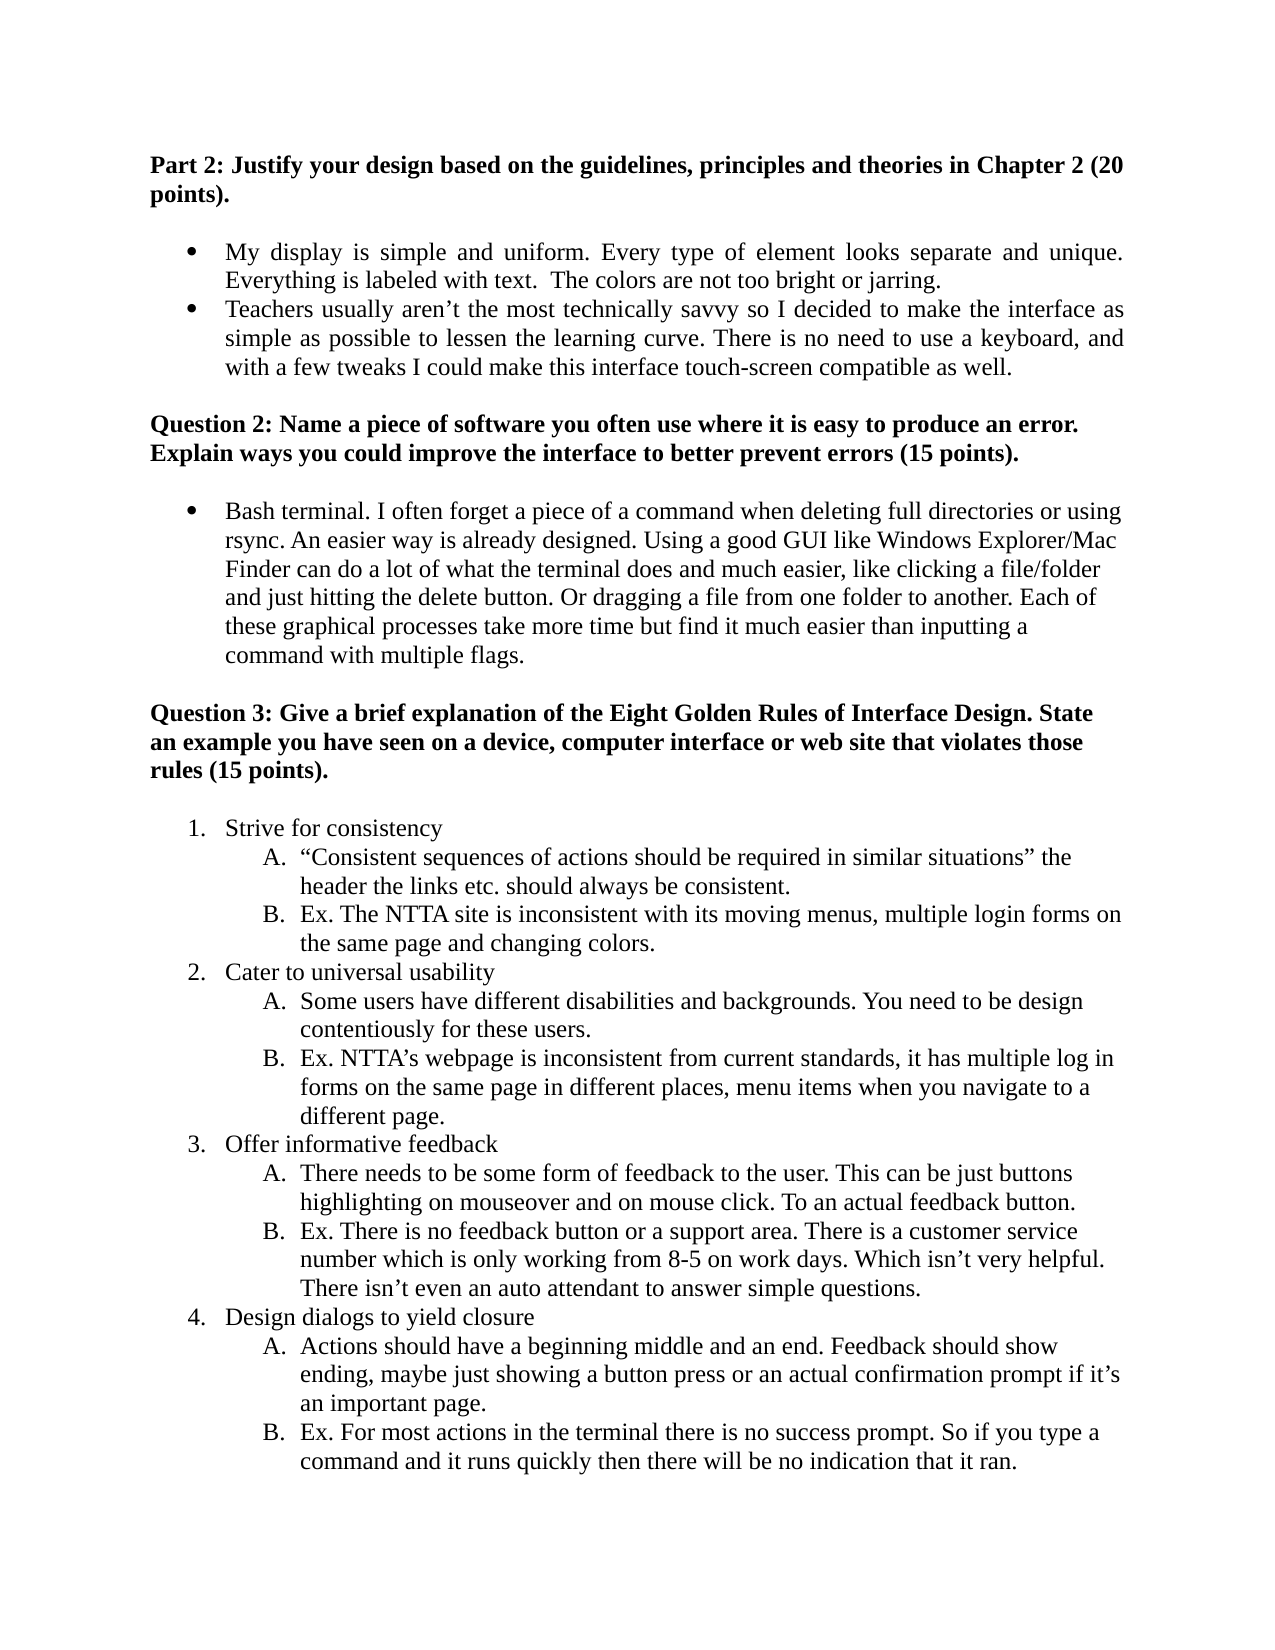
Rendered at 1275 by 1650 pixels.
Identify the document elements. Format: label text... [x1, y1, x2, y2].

list Actions should have a beginning middle and an end. Feedback should show ending, maybe just showing a button press or an actual confirmation prompt if it’s an important page. [262, 1331, 1125, 1417]
list Offer informative feedback [187, 1129, 1125, 1158]
list Part 2: Justify your design based on the guidelines, principles and theories in Chapter 2 (20 points). [150, 150, 1125, 207]
list There needs to be some form of feedback to the user. This can be just buttons highlighting on mouseover and on mouse click. To an actual feedback button. [262, 1158, 1125, 1216]
list “Consistent sequences of actions should be required in similar situations” the header the links etc. should always be consistent. [262, 842, 1125, 899]
text Question 2: Name a piece of software you often use where it is easy to produce an error. Explain ways you could improve the interface to better prevent errors (15 points). [150, 409, 1125, 467]
list Ex. NTTA’s webpage is inconsistent from current standards, it has multiple log in forms on the same page in different places, menu items when you navigate to a different page. [262, 1043, 1125, 1129]
list Some users have different disabilities and backgrounds. You need to be design contentiously for these users. [262, 986, 1125, 1043]
list Strive for consistency [187, 813, 1125, 842]
list Bash terminal. I often forget a piece of a command when deleting full directories or using rsync. An easier way is already designed. Using a good GUI like Windows Explorer/Mac Finder can do a lot of what the terminal does and much easier, like clicking a file/folder and just hitting the delete button. Or dragging a file from one folder to another. Each of these graphical processes take more time but find it much easier than inputting a command with multiple flags. [187, 496, 1125, 669]
list Cater to universal usability [187, 957, 1125, 986]
list Ex. There is no feedback button or a support area. There is a customer service number which is only working from 8-5 on work days. Which isn’t very helpful. There isn’t even an auto attendant to answer simple questions. [262, 1216, 1125, 1302]
list Teachers usually aren’t the most technically savvy so I decided to make the interface as simple as possible to lessen the learning curve. There is no need to use a keyboard, and with a few tweaks I could make this interface touch-screen compatible as well. [187, 294, 1125, 380]
list Ex. For most actions in the terminal there is no success prompt. So if you type a command and it runs quickly then there will be no indication that it ran. [262, 1417, 1125, 1474]
list Ex. The NTTA site is inconsistent with its moving menus, multiple login forms on the same page and changing colors. [262, 899, 1125, 957]
list Design dialogs to yield closure [187, 1302, 1125, 1331]
text Question 3: Give a brief explanation of the Eight Golden Rules of Interface Design. State an example you have seen on a device, computer interface or web site that violates those rules (15 points). [150, 698, 1125, 784]
list My display is simple and uniform. Every type of element looks separate and unique. Everything is labeled with text. The colors are not too bright or jarring. [187, 237, 1125, 294]
